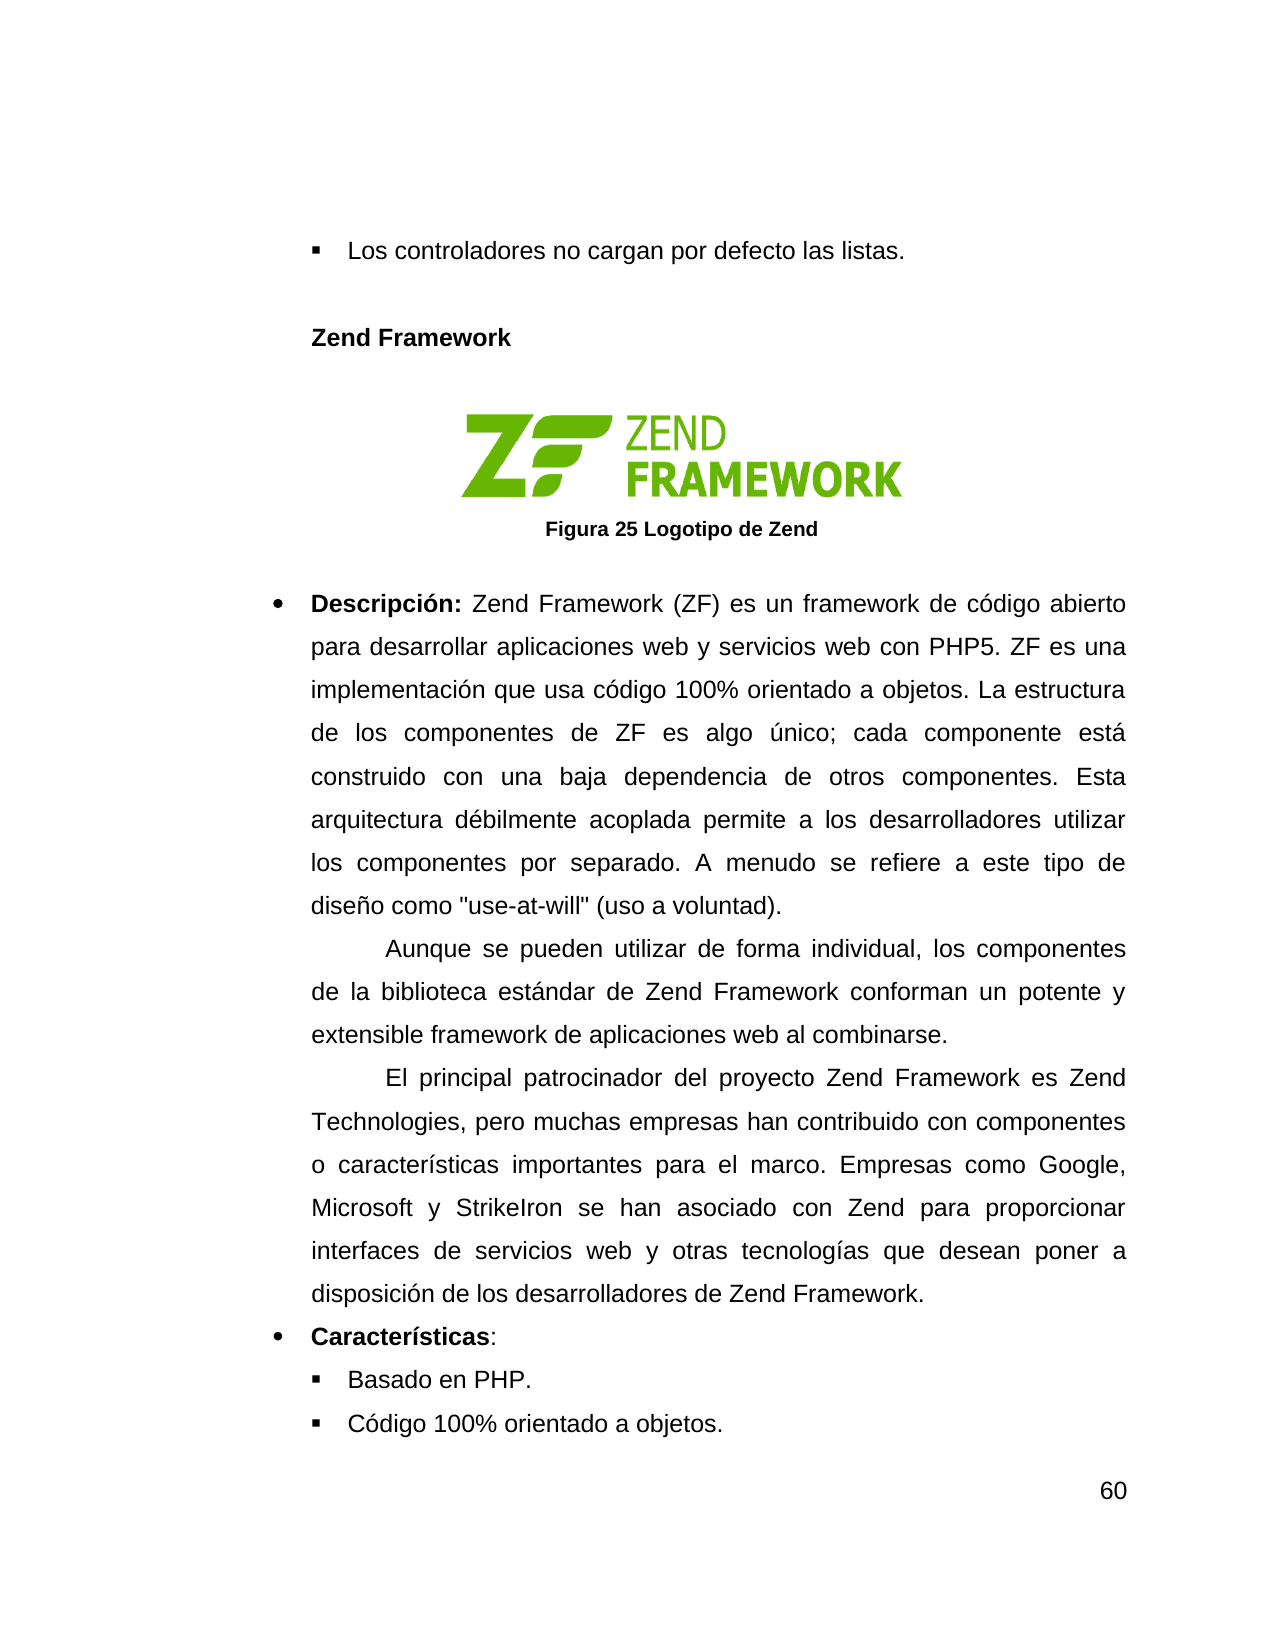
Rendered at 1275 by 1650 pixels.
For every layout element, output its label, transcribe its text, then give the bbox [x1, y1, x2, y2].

text Los controladores no cargan por defecto las listas. [310, 236, 1127, 265]
list El principal patrocinador del proyecto Zend Framework es Zend Technologies, pero muchas empresas han contribuido con componentes o características importantes para el marco. Empresas como Google, Microsoft y StrikeIron se han asociado con Zend para proporcionar interfaces de servicios web y otras tecnologías que desean poner a disposición de los desarrolladores de Zend Framework. [311, 1063, 1127, 1308]
text Código 100% orientado a objetos. [310, 1408, 1127, 1437]
picture [458, 408, 906, 503]
text Características: [273, 1322, 1127, 1351]
text Figura 25 Logotipo de Zend [236, 517, 1127, 541]
text Zend Framework [236, 323, 1127, 351]
text Descripción: Zend Framework (ZF) es un framework de código abierto para desarrollar aplicaciones web y servicios web con PHP5. ZF es una implementación que usa código 100% orientado a objetos. La estructura de los componentes de ZF es algo único; cada componente está construido con una baja dependencia de otros componentes. Esta arquitectura débilmente acoplada permite a los desarrolladores utilizar los componentes por separado. A menudo se refiere a este tipo de diseño como "use-at-will" (uso a voluntad). [273, 589, 1127, 919]
text Basado en PHP. [310, 1365, 1127, 1394]
list Aunque se pueden utilizar de forma individual, los componentes de la biblioteca estándar de Zend Framework conforman un potente y extensible framework de aplicaciones web al combinarse. [311, 934, 1127, 1049]
